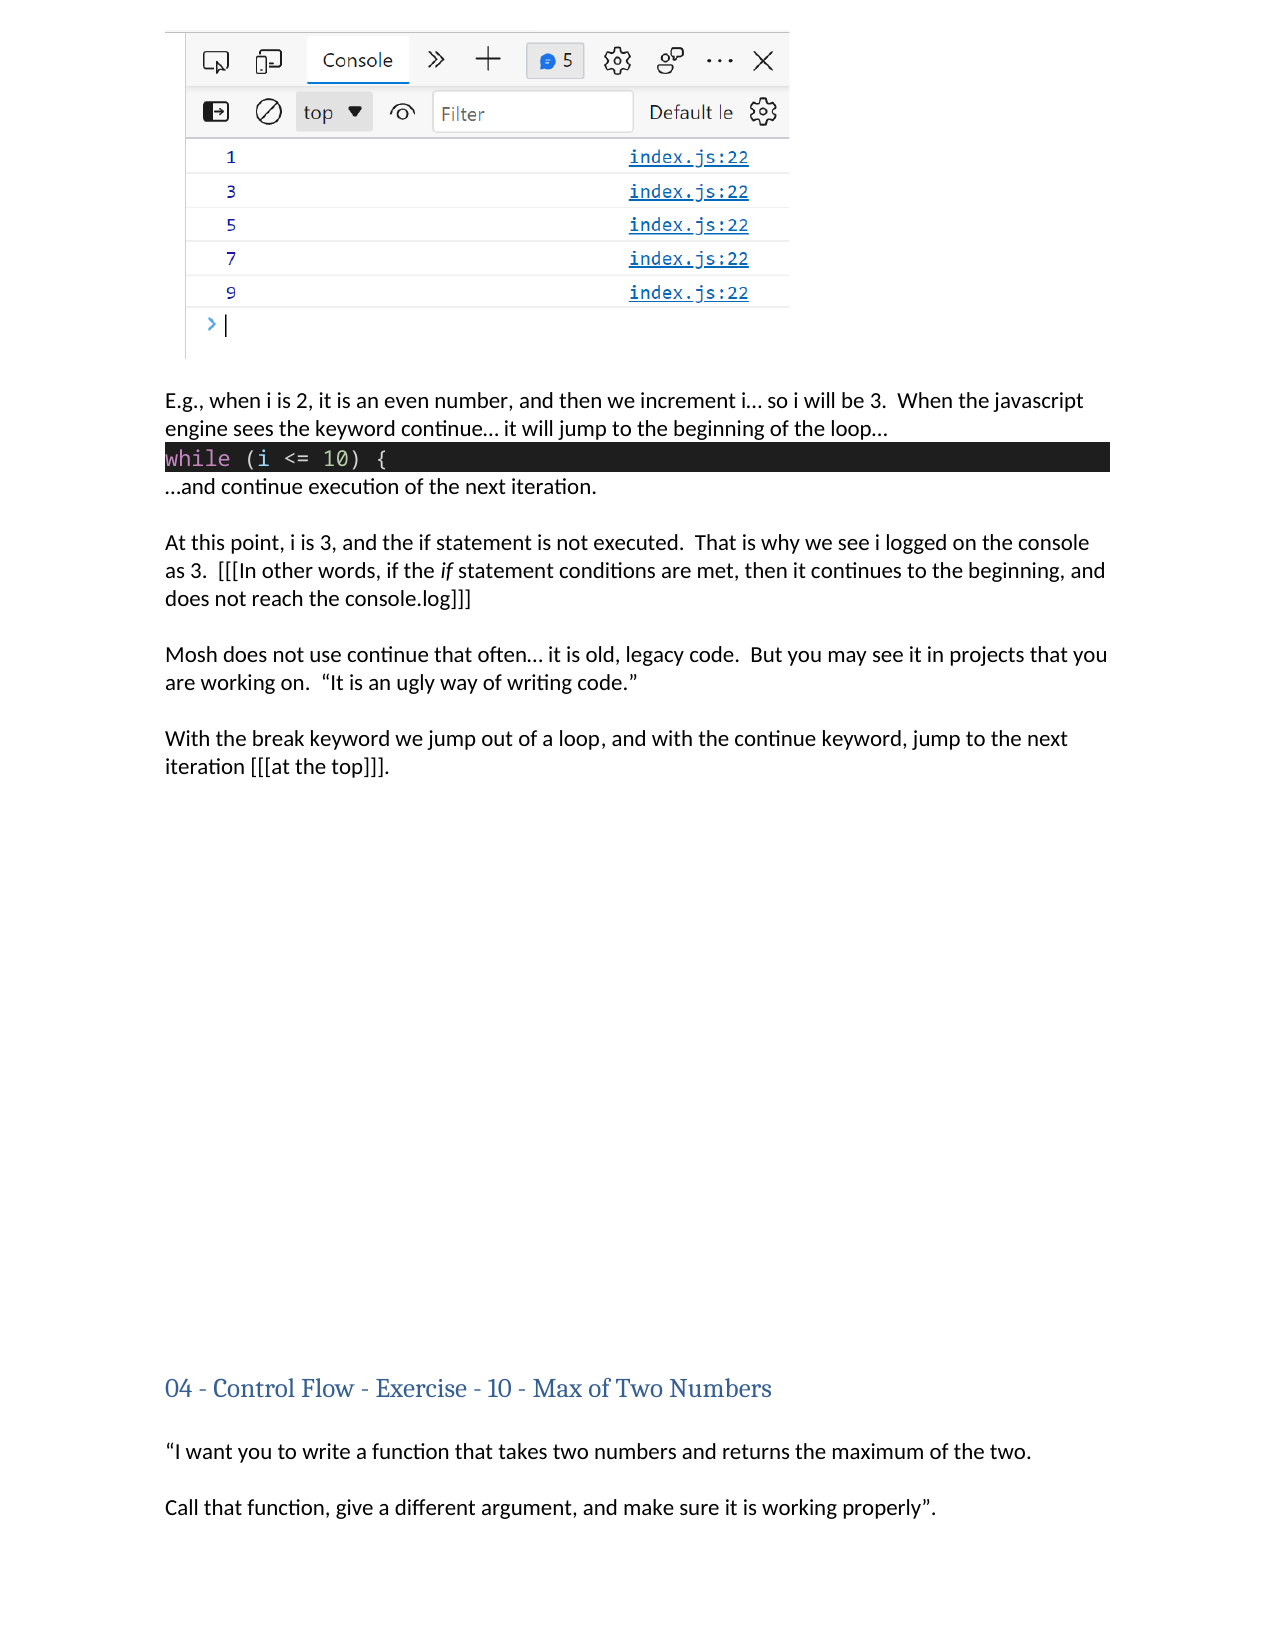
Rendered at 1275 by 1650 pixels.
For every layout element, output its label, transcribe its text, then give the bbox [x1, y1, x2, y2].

text Call that function, give a different argument, and make sure it is working properly”. [165, 1493, 1110, 1521]
text while (i <= 10) { [165, 442, 1110, 472]
text “I want you to write a function that takes two numbers and returns the maximum of the two. [165, 1437, 1110, 1465]
subtitle 04 - Control Flow - Exercise - 10 - Max of Two Numbers [165, 1373, 1110, 1404]
text E.g., when i is 2, it is an even number, and then we increment i… so i will be 3. When the javascript engine sees the keyword continue… it will jump to the beginning of the loop… [165, 386, 1110, 442]
text With the break keyword we jump out of a loop, and with the continue keyword, jump to the next iteration [[[at the top]]]. [165, 724, 1110, 781]
text Mosh does not use continue that often… it is old, legacy code. But you may see it in projects that you are working on. “It is an ugly way of writing code.” [165, 640, 1110, 696]
text …and continue execution of the next iteration. [165, 472, 1110, 500]
picture [165, 30, 790, 359]
text At this point, i is 3, and the if statement is not executed. That is why we see i logged on the console as 3. [[[In other words, if the if statement conditions are met, then it continues to the beginning, and does not reach the console.log]]] [165, 528, 1110, 612]
